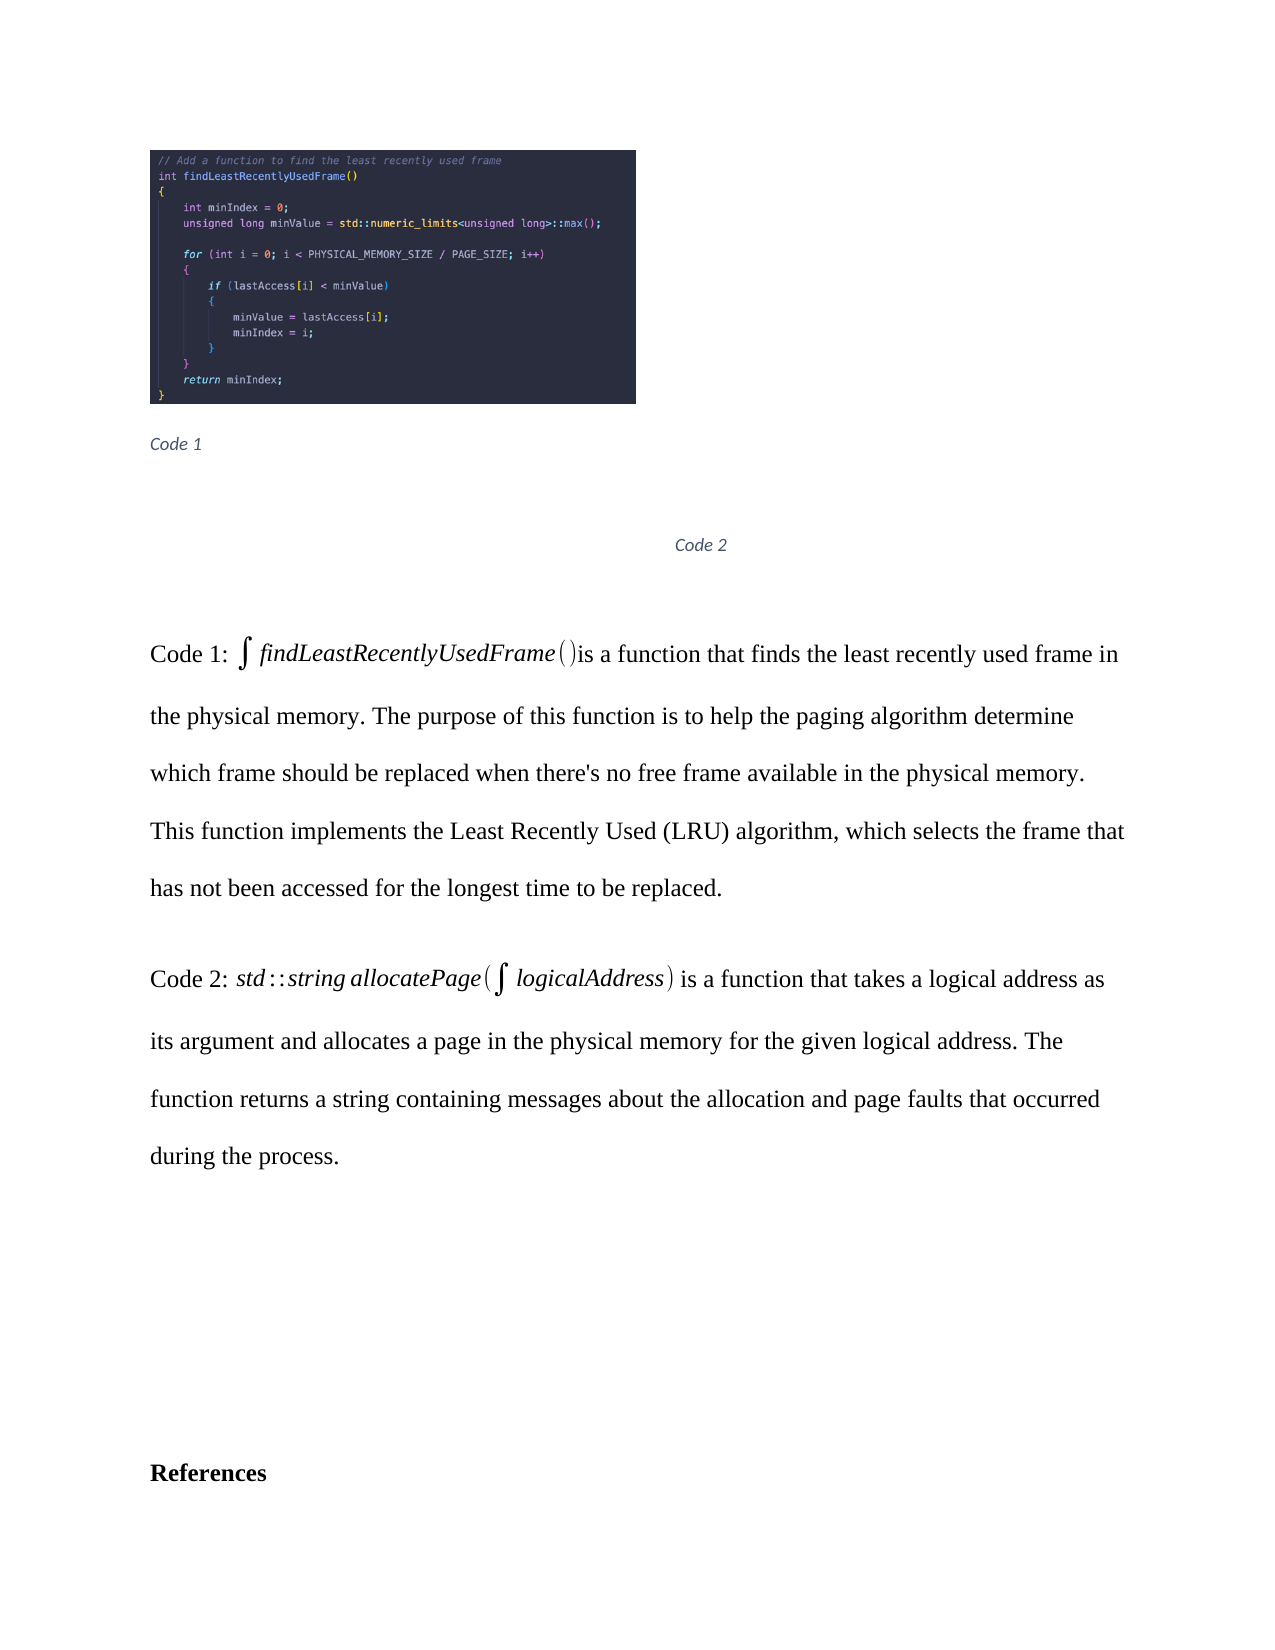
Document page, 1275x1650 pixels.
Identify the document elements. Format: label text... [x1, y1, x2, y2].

text Code 1: is a function that finds the least recently used frame in the physical memory. The purpose of this function is to help the paging algorithm determine which frame should be replaced when there's no free frame available in the physical memory. This function implements the Least Recently Used (LRU) algorithm, which selects the frame that has not been accessed for the longest time to be replaced. [150, 634, 1125, 902]
text References [150, 1458, 1125, 1487]
text Code 1 [150, 432, 1125, 455]
text Code 2 [600, 533, 1125, 556]
text Code 2: is a function that takes a logical address as its argument and allocates a page in the physical memory for the given logical address. The function returns a string containing messages about the allocation and page faults that occurred during the process. [150, 960, 1125, 1170]
picture [150, 150, 636, 404]
